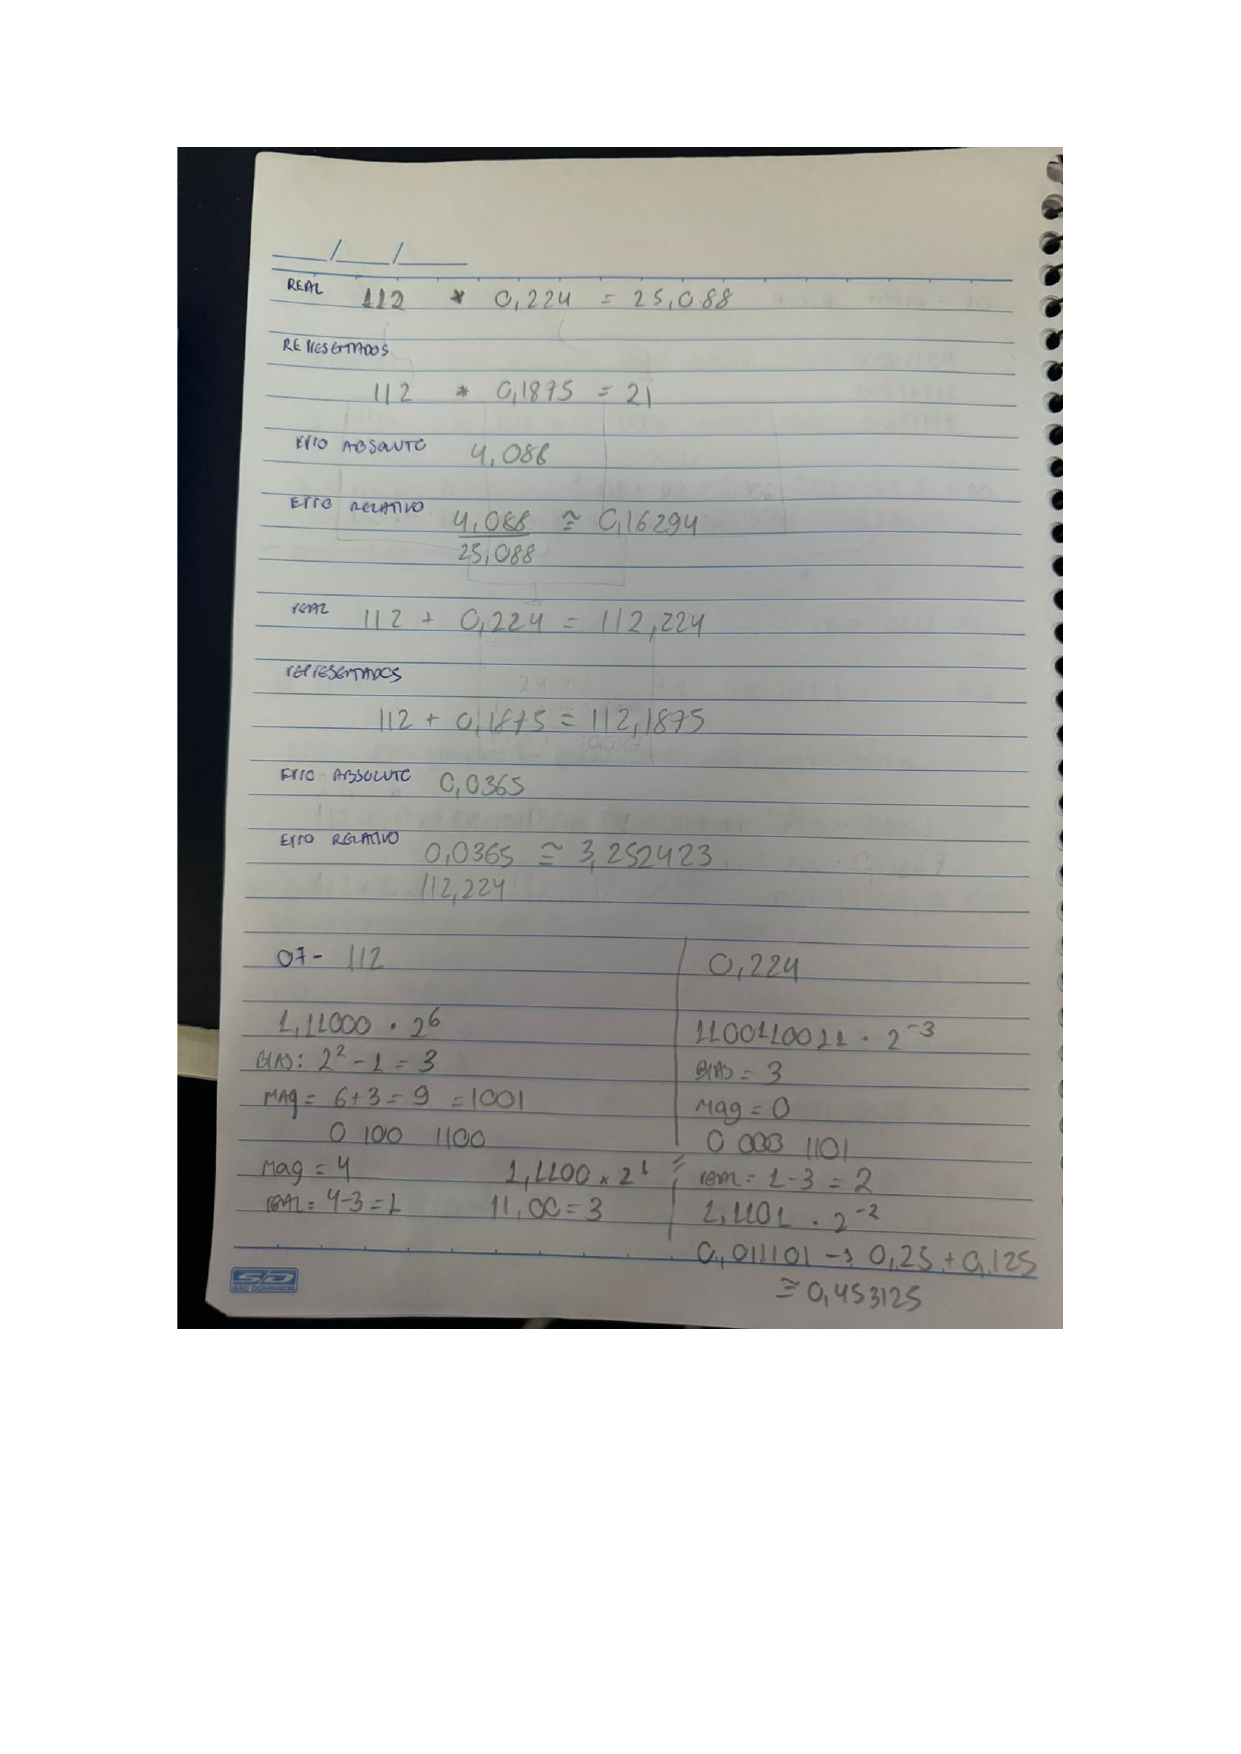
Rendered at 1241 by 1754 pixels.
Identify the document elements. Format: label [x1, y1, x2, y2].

picture [177, 147, 1063, 1329]
